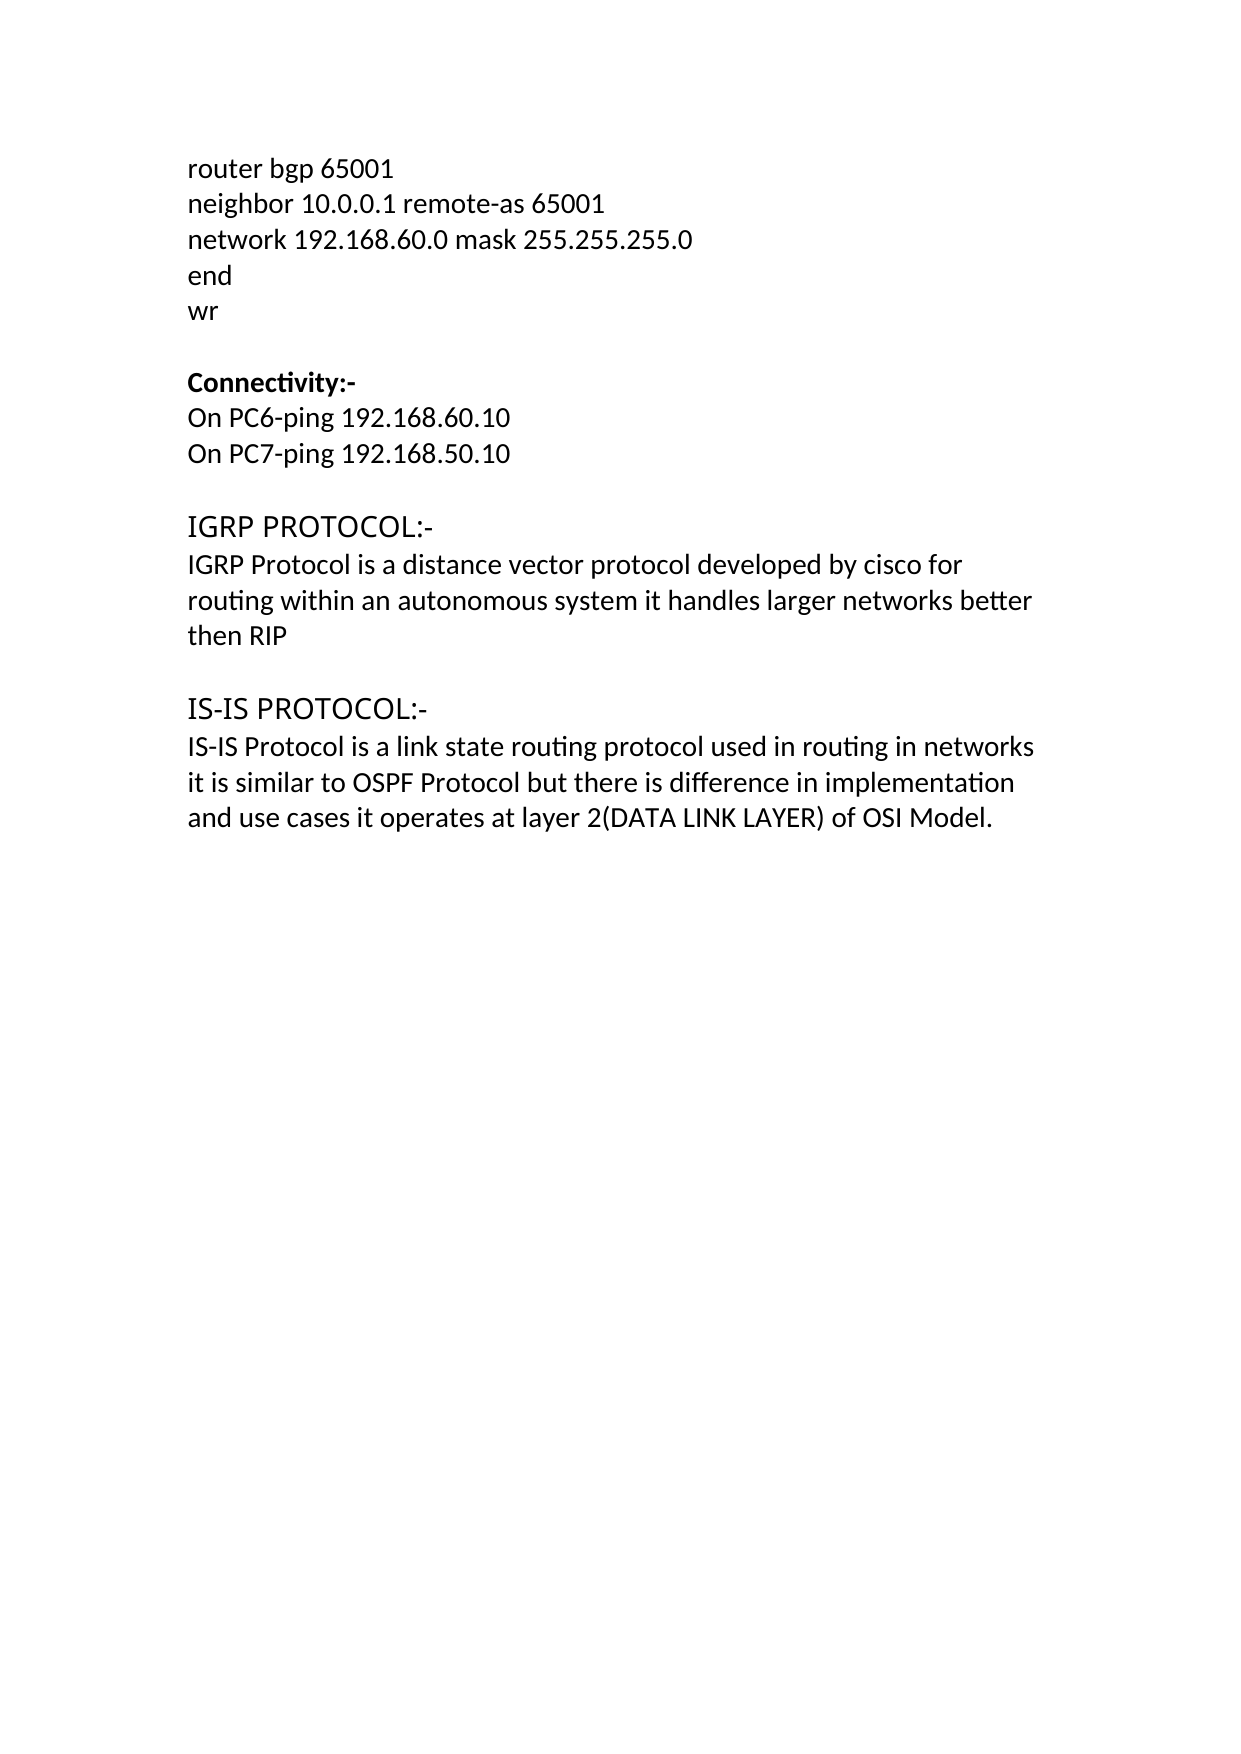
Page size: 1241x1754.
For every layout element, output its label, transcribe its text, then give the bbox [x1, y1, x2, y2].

list router bgp 65001 [187, 150, 1053, 186]
list end [187, 257, 1053, 292]
list IGRP Protocol is a distance vector protocol developed by cisco for routing within an autonomous system it handles larger networks better then RIP [187, 546, 1053, 653]
list Connectivity:- On PC6-ping 192.168.60.10 On PC7-ping 192.168.50.10 [187, 364, 1053, 471]
list IS-IS Protocol is a link state routing protocol used in routing in networks it is similar to OSPF Protocol but there is difference in implementation and use cases it operates at layer 2(DATA LINK LAYER) of OSI Model. [187, 728, 1053, 835]
list wr [187, 292, 1053, 328]
list network 192.168.60.0 mask 255.255.255.0 [187, 221, 1053, 257]
list IS-IS PROTOCOL:- [187, 688, 1053, 728]
list IGRP PROTOCOL:- [187, 506, 1053, 546]
list neighbor 10.0.0.1 remote-as 65001 [187, 186, 1053, 221]
